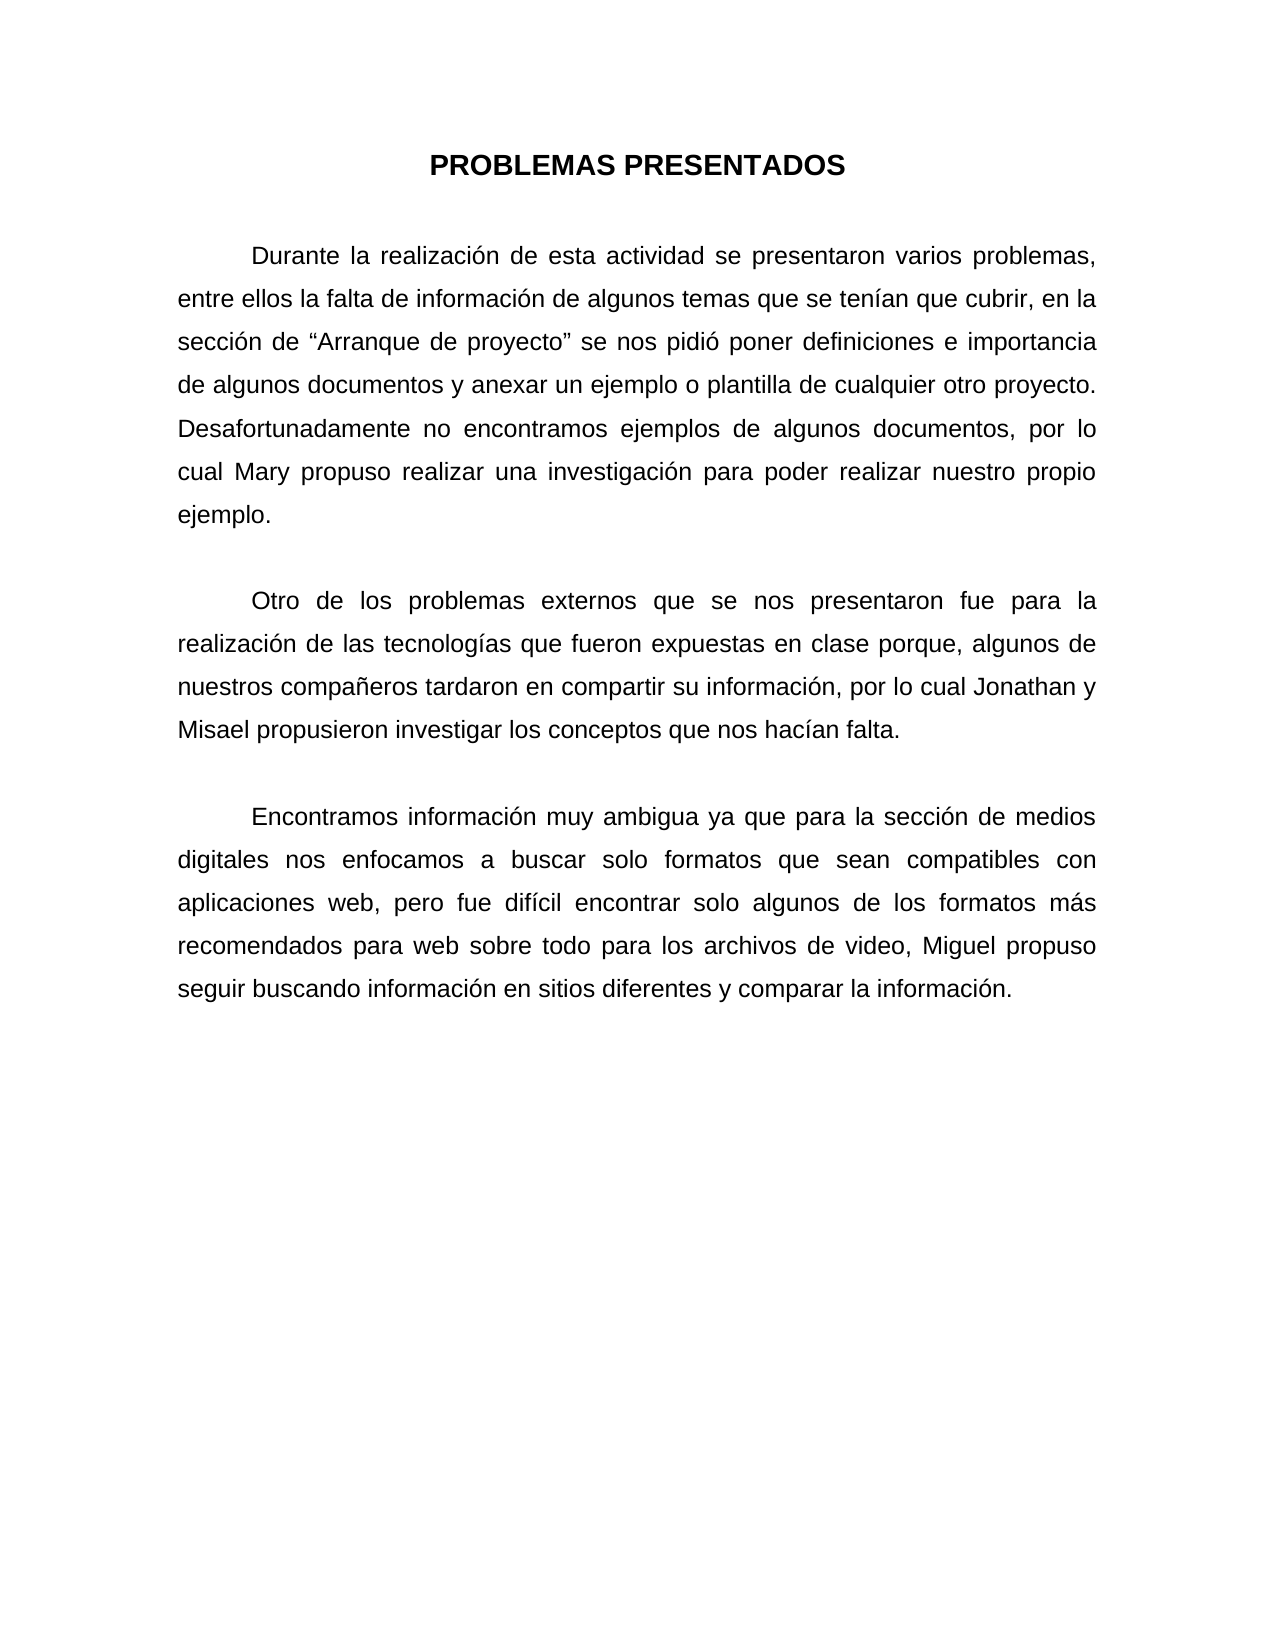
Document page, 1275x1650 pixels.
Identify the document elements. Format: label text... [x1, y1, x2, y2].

text Otro de los problemas externos que se nos presentaron fue para la realización de las tecnologías que fueron expuestas en clase porque, algunos de nuestros compañeros tardaron en compartir su información, por lo cual Jonathan y Misael propusieron investigar los conceptos que nos hacían falta. [177, 586, 1098, 744]
text Encontramos información muy ambigua ya que para la sección de medios digitales nos enfocamos a buscar solo formatos que sean compatibles con aplicaciones web, pero fue difícil encontrar solo algunos de los formatos más recomendados para web sobre todo para los archivos de video, Miguel propuso seguir buscando información en sitios diferentes y comparar la información. [177, 802, 1098, 1003]
subtitle PROBLEMAS PRESENTADOS [177, 148, 1098, 181]
text Durante la realización de esta actividad se presentaron varios problemas, entre ellos la falta de información de algunos temas que se tenían que cubrir, en la sección de “Arranque de proyecto” se nos pidió poner definiciones e importancia de algunos documentos y anexar un ejemplo o plantilla de cualquier otro proyecto. Desafortunadamente no encontramos ejemplos de algunos documentos, por lo cual Mary propuso realizar una investigación para poder realizar nuestro propio ejemplo. [177, 241, 1098, 528]
